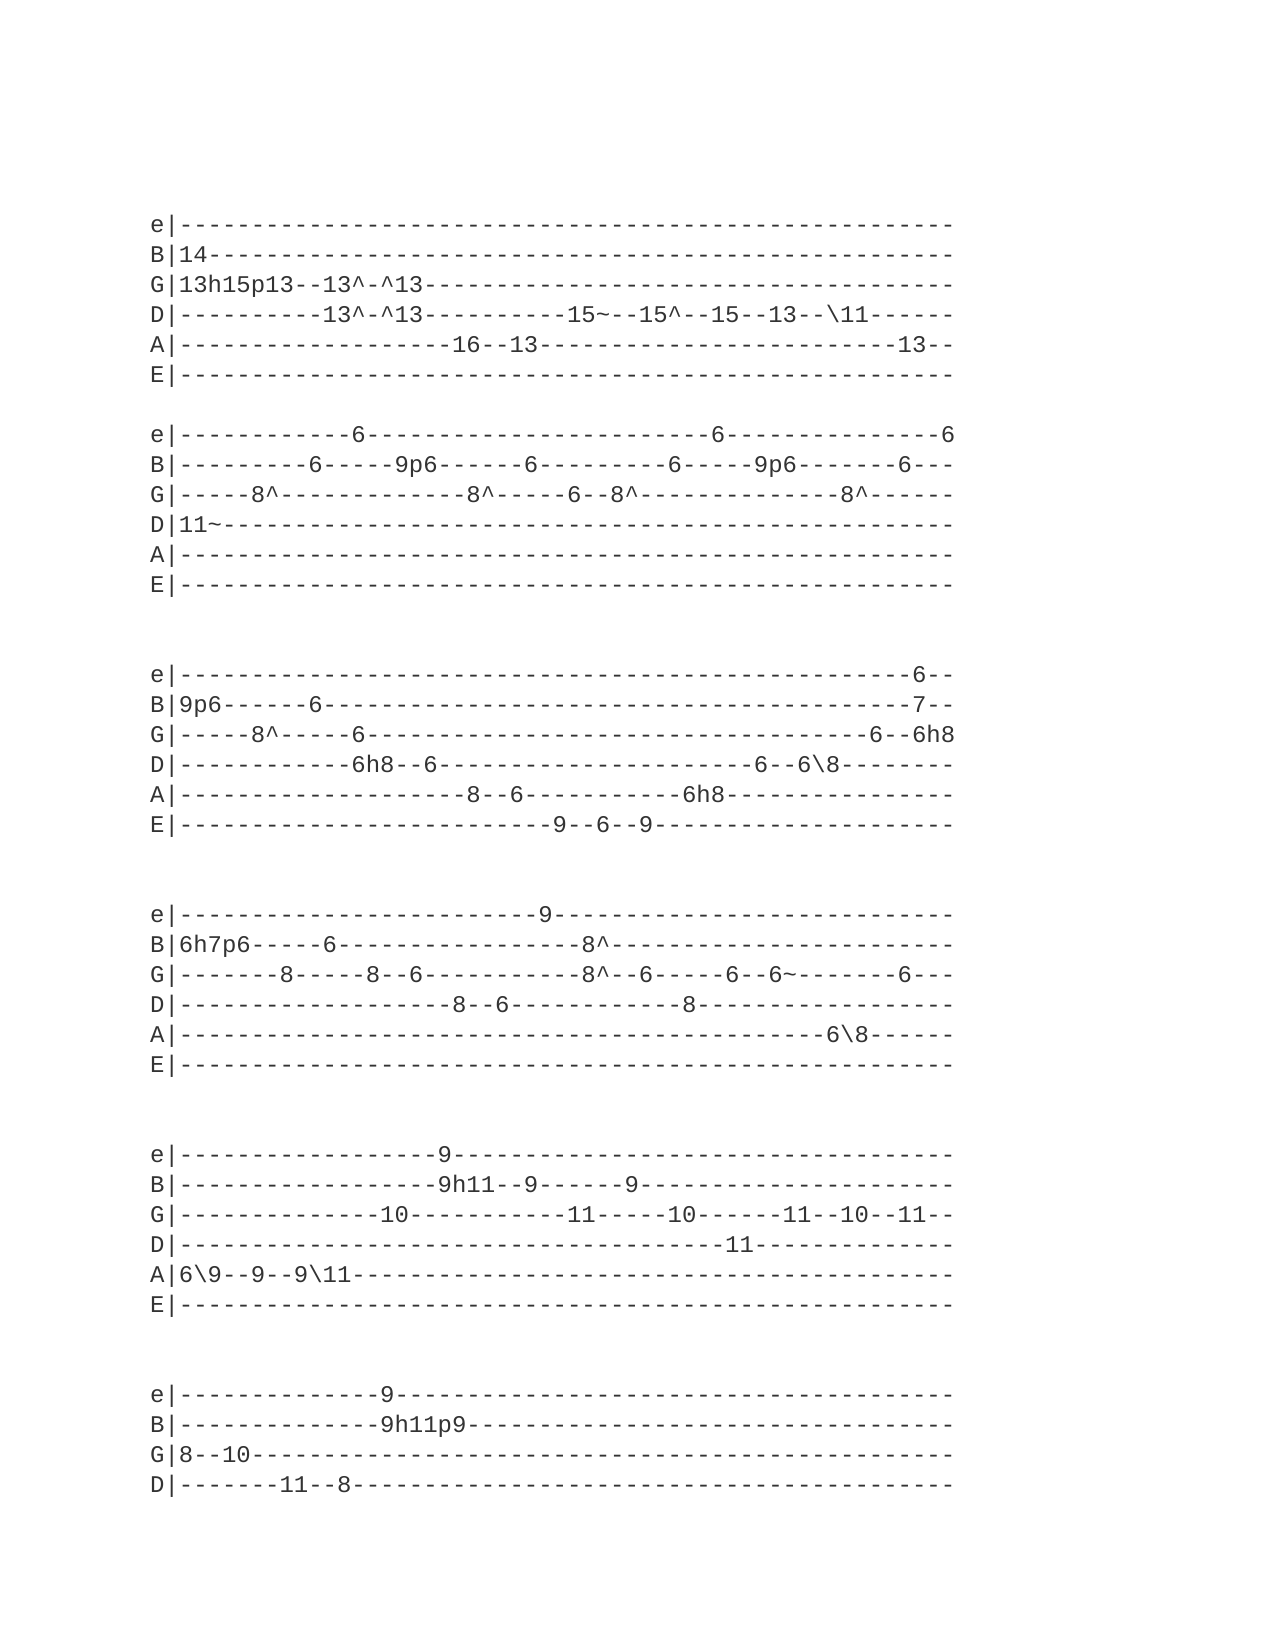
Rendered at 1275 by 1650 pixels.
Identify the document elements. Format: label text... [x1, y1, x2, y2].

text E|--------------------------9--6--9--------------------- [150, 810, 1125, 840]
text E|------------------------------------------------------ [150, 360, 1125, 390]
text e|------------6------------------------6---------------6 [150, 420, 1125, 450]
text B|6h7p6-----6-----------------8^------------------------ [150, 930, 1125, 960]
text A|-------------------16--13-------------------------13-- [150, 330, 1125, 360]
text e|------------------------------------------------------ [150, 210, 1125, 240]
text E|------------------------------------------------------ [150, 570, 1125, 600]
text D|11~--------------------------------------------------- [150, 510, 1125, 540]
text e|---------------------------------------------------6-- [150, 660, 1125, 690]
text B|--------------9h11p9---------------------------------- [150, 1410, 1125, 1440]
text B|------------------9h11--9------9---------------------- [150, 1170, 1125, 1200]
text G|--------------10-----------11-----10------11--10--11-- [150, 1200, 1125, 1230]
text e|-------------------------9---------------------------- [150, 900, 1125, 930]
text A|---------------------------------------------6\8------ [150, 1020, 1125, 1050]
text A|------------------------------------------------------ [150, 540, 1125, 570]
text B|14---------------------------------------------------- [150, 240, 1125, 270]
text B|9p6------6-----------------------------------------7-- [150, 690, 1125, 720]
text e|--------------9--------------------------------------- [150, 1380, 1125, 1410]
text G|13h15p13--13^-^13------------------------------------- [150, 270, 1125, 300]
text D|-------------------8--6------------8------------------ [150, 990, 1125, 1020]
text D|----------13^-^13----------15~--15^--15--13--\11------ [150, 300, 1125, 330]
text E|------------------------------------------------------ [150, 1050, 1125, 1080]
text G|-----8^-------------8^-----6--8^--------------8^------ [150, 480, 1125, 510]
text E|------------------------------------------------------ [150, 1290, 1125, 1320]
text D|--------------------------------------11-------------- [150, 1230, 1125, 1260]
text e|------------------9----------------------------------- [150, 1140, 1125, 1170]
text A|--------------------8--6-----------6h8---------------- [150, 780, 1125, 810]
text D|-------11--8------------------------------------------ [150, 1470, 1125, 1500]
text G|-----8^-----6-----------------------------------6--6h8 [150, 720, 1125, 750]
text B|---------6-----9p6------6---------6-----9p6-------6--- [150, 450, 1125, 480]
text G|-------8-----8--6-----------8^--6-----6--6~-------6--- [150, 960, 1125, 990]
text G|8--10------------------------------------------------- [150, 1440, 1125, 1470]
text D|------------6h8--6----------------------6--6\8-------- [150, 750, 1125, 780]
text A|6\9--9--9\11------------------------------------------ [150, 1260, 1125, 1290]
